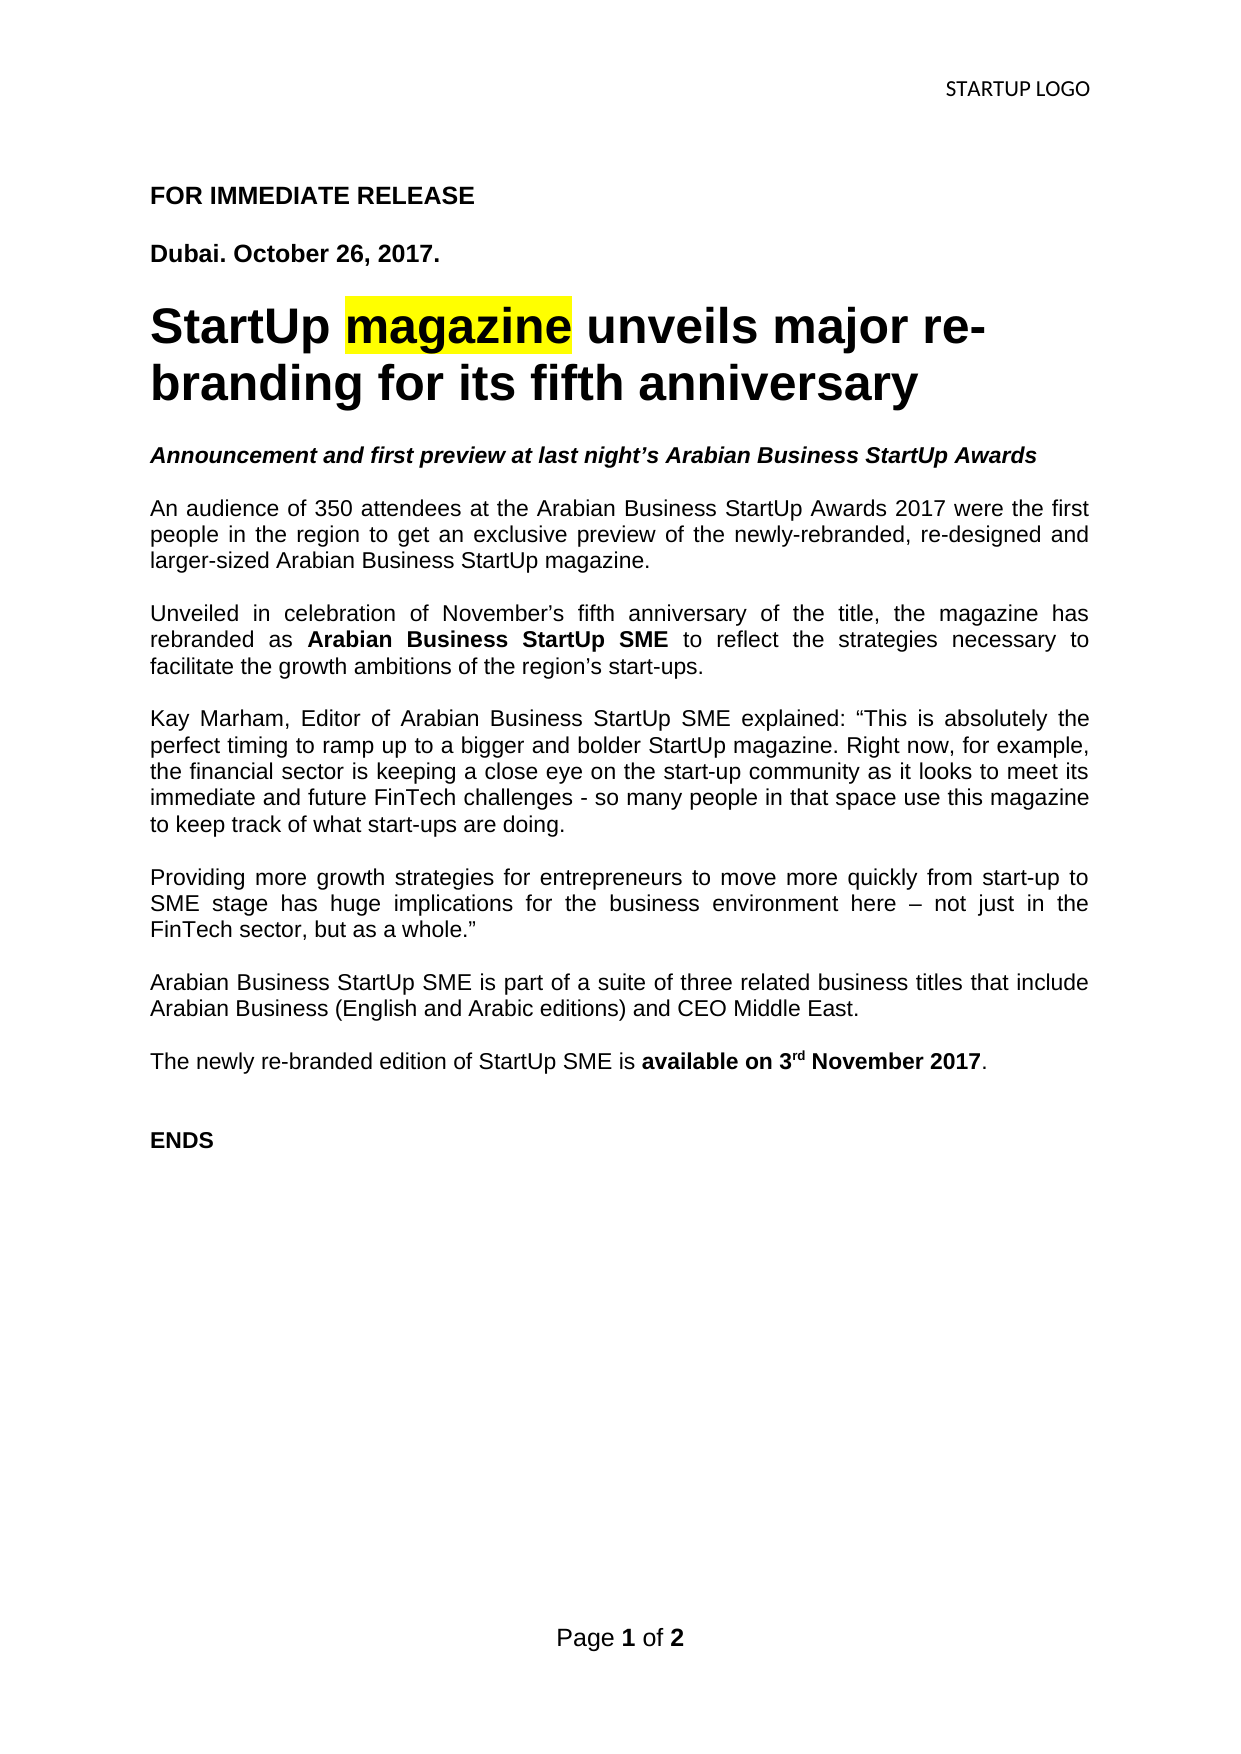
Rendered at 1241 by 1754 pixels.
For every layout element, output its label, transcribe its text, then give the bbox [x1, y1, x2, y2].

text StartUp magazine unveils major re-branding for its fifth anniversary [150, 296, 1090, 411]
text Arabian Business StartUp SME is part of a suite of three related business titles that include Arabian Business (English and Arabic editions) and CEO Middle East. [150, 969, 1090, 1022]
text FOR IMMEDIATE RELEASE [150, 181, 1090, 210]
text ENDS [150, 1127, 1090, 1153]
text Announcement and first preview at last night’s Arabian Business StartUp Awards [150, 442, 1090, 468]
text Providing more growth strategies for entrepreneurs to move more quickly from start-up to SME stage has huge implications for the business environment here – not just in the FinTech sector, but as a whole.” [150, 863, 1090, 942]
text The newly re-branded edition of StartUp SME is available on 3rd November 2017. [150, 1048, 1090, 1074]
text An audience of 350 attendees at the Arabian Business StartUp Awards 2017 were the first people in the region to get an exclusive preview of the newly-rebranded, re-designed and larger-sized Arabian Business StartUp magazine. [150, 494, 1090, 573]
text Kay Marham, Editor of Arabian Business StartUp SME explained: “This is absolutely the perfect timing to ramp up to a bigger and bolder StartUp magazine. Right now, for example, the financial sector is keeping a close eye on the start-up community as it looks to meet its immediate and future FinTech challenges - so many people in that space use this magazine to keep track of what start-ups are doing. [150, 705, 1090, 837]
text Dubai. October 26, 2017. [150, 239, 1090, 267]
text Unveiled in celebration of November’s fifth anniversary of the title, the magazine has rebranded as Arabian Business StartUp SME to reflect the strategies necessary to facilitate the growth ambitions of the region’s start-ups. [150, 600, 1090, 679]
